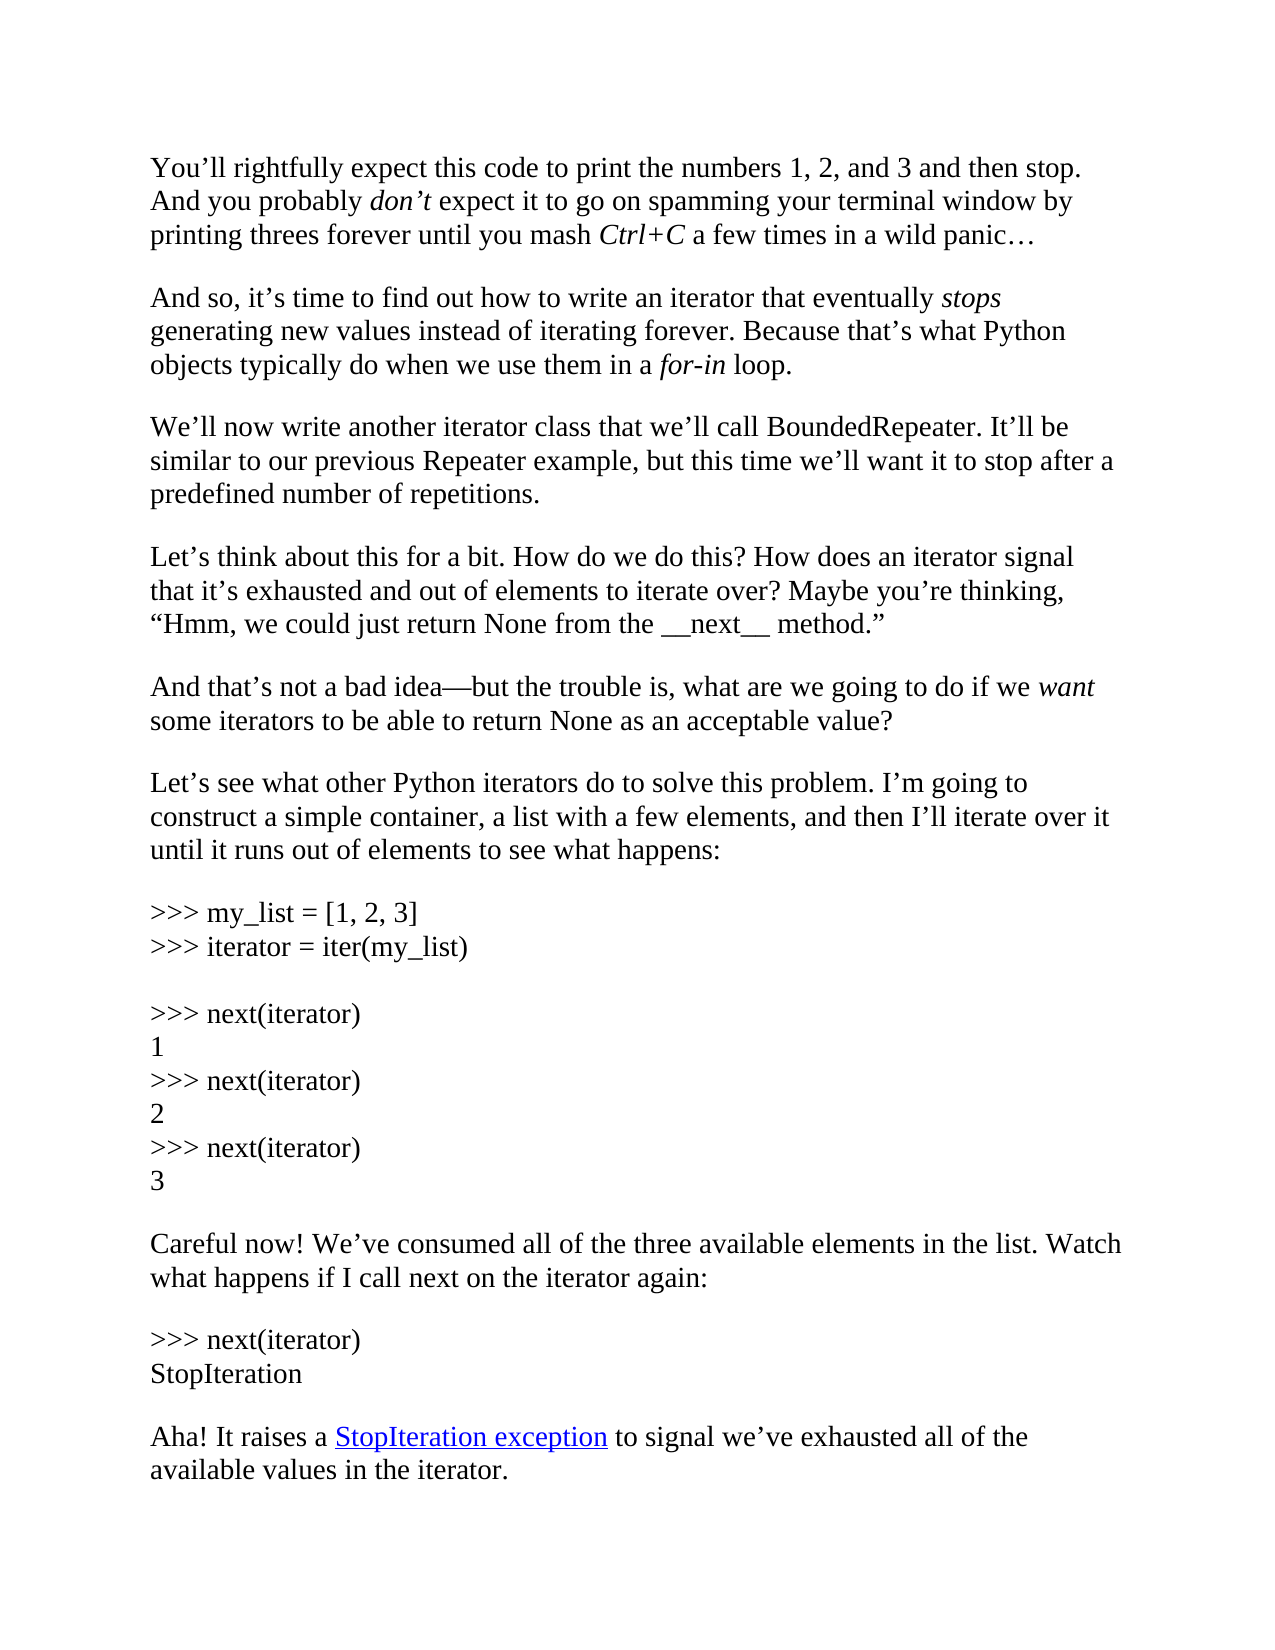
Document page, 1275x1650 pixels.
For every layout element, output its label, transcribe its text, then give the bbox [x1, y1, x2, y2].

text >>> next(iterator) [150, 1063, 1125, 1096]
text >>> my_list = [1, 2, 3] [150, 895, 1125, 929]
text >>> next(iterator) [150, 1322, 1125, 1356]
text 2 [150, 1096, 1125, 1130]
text StopIteration [150, 1356, 1125, 1389]
text 1 [150, 1029, 1125, 1063]
text 3 [150, 1163, 1125, 1197]
text >>> next(iterator) [150, 1130, 1125, 1163]
text And so, it’s time to find out how to write an iterator that eventually stops generating new values instead of iterating forever. Because that’s what Python objects typically do when we use them in a for-in loop. [150, 280, 1125, 380]
text Careful now! We’ve consumed all of the three available elements in the list. Watch what happens if I call next on the iterator again: [150, 1226, 1125, 1293]
text Let’s see what other Python iterators do to solve this problem. I’m going to construct a simple container, a list with a few elements, and then I’ll iterate over it until it runs out of elements to see what happens: [150, 765, 1125, 866]
text And that’s not a bad idea—but the trouble is, what are we going to do if we want some iterators to be able to return None as an acceptable value? [150, 669, 1125, 736]
text >>> next(iterator) [150, 996, 1125, 1029]
text >>> iterator = iter(my_list) [150, 929, 1125, 962]
text You’ll rightfully expect this code to print the numbers 1, 2, and 3 and then stop. And you probably don’t expect it to go on spamming your terminal window by printing threes forever until you mash Ctrl+C a few times in a wild panic… [150, 150, 1125, 251]
text Let’s think about this for a bit. How do we do this? How does an iterator signal that it’s exhausted and out of elements to iterate over? Maybe you’re thinking, “Hmm, we could just return None from the __next__ method.” [150, 539, 1125, 640]
text We’ll now write another iterator class that we’ll call BoundedRepeater. It’ll be similar to our previous Repeater example, but this time we’ll want it to stop after a predefined number of repetitions. [150, 409, 1125, 510]
text Aha! It raises a StopIteration exception to signal we’ve exhausted all of the available values in the iterator. [150, 1419, 1125, 1486]
